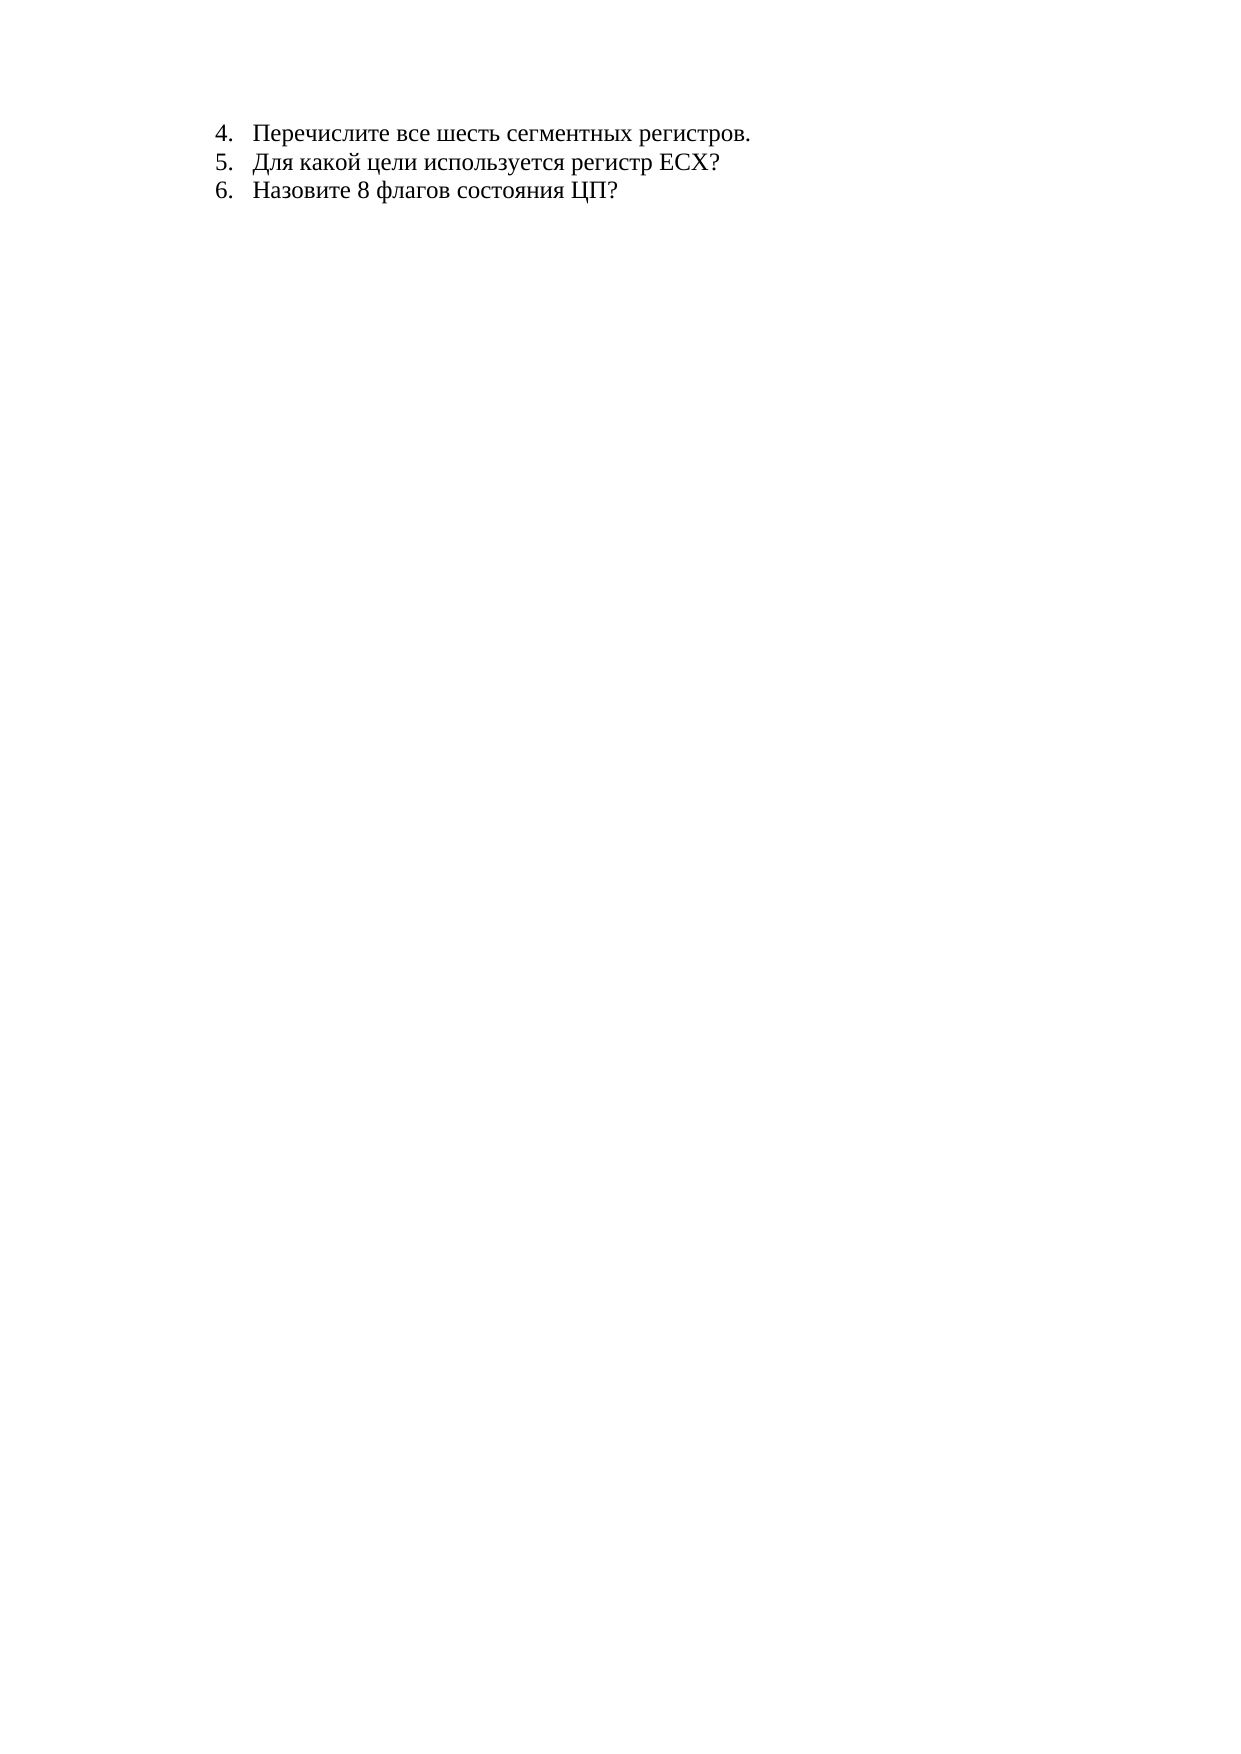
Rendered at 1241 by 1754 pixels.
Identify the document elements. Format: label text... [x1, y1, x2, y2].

list Для какой цели используется регистр ECX? [215, 147, 1152, 176]
list Назовите 8 флагов состояния ЦП? [215, 176, 1152, 204]
list Перечислите все шесть сегментных регистров. [215, 118, 1152, 147]
